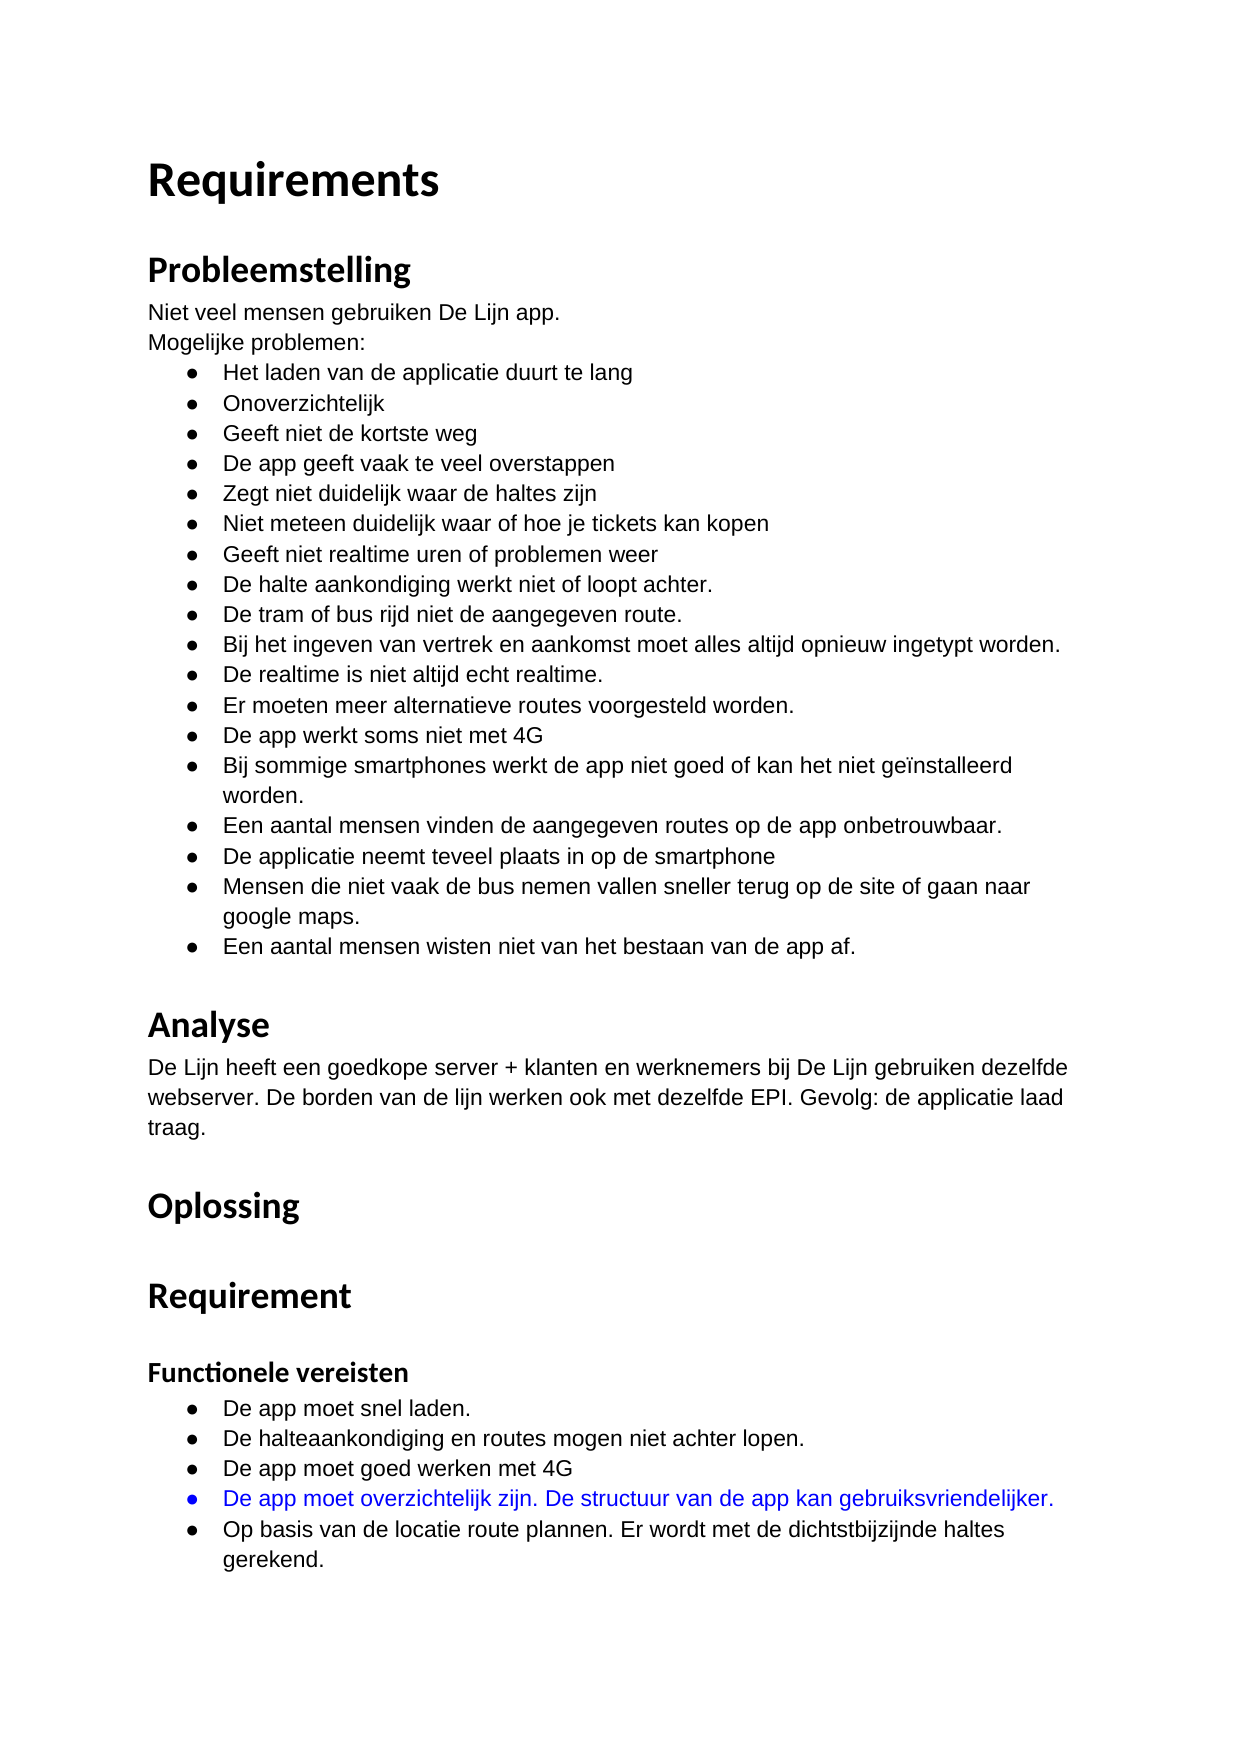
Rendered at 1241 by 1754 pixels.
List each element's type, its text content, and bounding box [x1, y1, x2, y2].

list Mensen die niet vaak de bus nemen vallen sneller terug op de site of gaan naar google maps. [185, 873, 1093, 929]
list Een aantal mensen wisten niet van het bestaan van de app af. [185, 933, 1093, 959]
list Bij sommige smartphones werkt de app niet goed of kan het niet geïnstalleerd worden. [185, 752, 1093, 808]
list De tram of bus rijd niet de aangegeven route. [185, 601, 1093, 627]
subtitle Functionele vereisten [148, 1354, 1093, 1389]
list De realtime is niet altijd echt realtime. [185, 661, 1093, 688]
list De applicatie neemt teveel plaats in op de smartphone [185, 843, 1093, 869]
subtitle Requirement [148, 1272, 1093, 1318]
list De app moet goed werken met 4G [185, 1455, 1093, 1482]
text Niet veel mensen gebruiken De Lijn app. [148, 299, 1093, 325]
list Niet meteen duidelijk waar of hoe je tickets kan kopen [185, 510, 1093, 537]
text De Lijn heeft een goedkope server + klanten en werknemers bij De Lijn gebruiken dezelfde webserver. De borden van de lijn werken ook met dezelfde EPI. Gevolg: de applicatie laad traag. [148, 1054, 1093, 1140]
list Zegt niet duidelijk waar de haltes zijn [185, 480, 1093, 506]
subtitle Probleemstelling [148, 246, 1093, 292]
list Geeft niet de kortste weg [185, 420, 1093, 446]
list Bij het ingeven van vertrek en aankomst moet alles altijd opnieuw ingetypt worden. [185, 631, 1093, 657]
subtitle Oplossing [148, 1182, 1093, 1228]
list Op basis van de locatie route plannen. Er wordt met de dichtstbijzijnde haltes gerekend. [185, 1516, 1093, 1572]
list Het laden van de applicatie duurt te lang [185, 359, 1093, 386]
list Onoverzichtelijk [185, 389, 1093, 416]
list De halte aankondiging werkt niet of loopt achter. [185, 571, 1093, 597]
list De app moet snel laden. [185, 1395, 1093, 1421]
subtitle Requirements [148, 148, 1093, 209]
list Geeft niet realtime uren of problemen weer [185, 541, 1093, 567]
list Een aantal mensen vinden de aangegeven routes op de app onbetrouwbaar. [185, 812, 1093, 839]
list De halteaankondiging en routes mogen niet achter lopen. [185, 1425, 1093, 1451]
list De app geeft vaak te veel overstappen [185, 450, 1093, 476]
list De app werkt soms niet met 4G [185, 722, 1093, 748]
list Er moeten meer alternatieve routes voorgesteld worden. [185, 692, 1093, 718]
subtitle Analyse [148, 1001, 1093, 1047]
text Mogelijke problemen: [148, 329, 1093, 355]
list De app moet overzichtelijk zijn. De structuur van de app kan gebruiksvriendelijker. [185, 1485, 1093, 1512]
